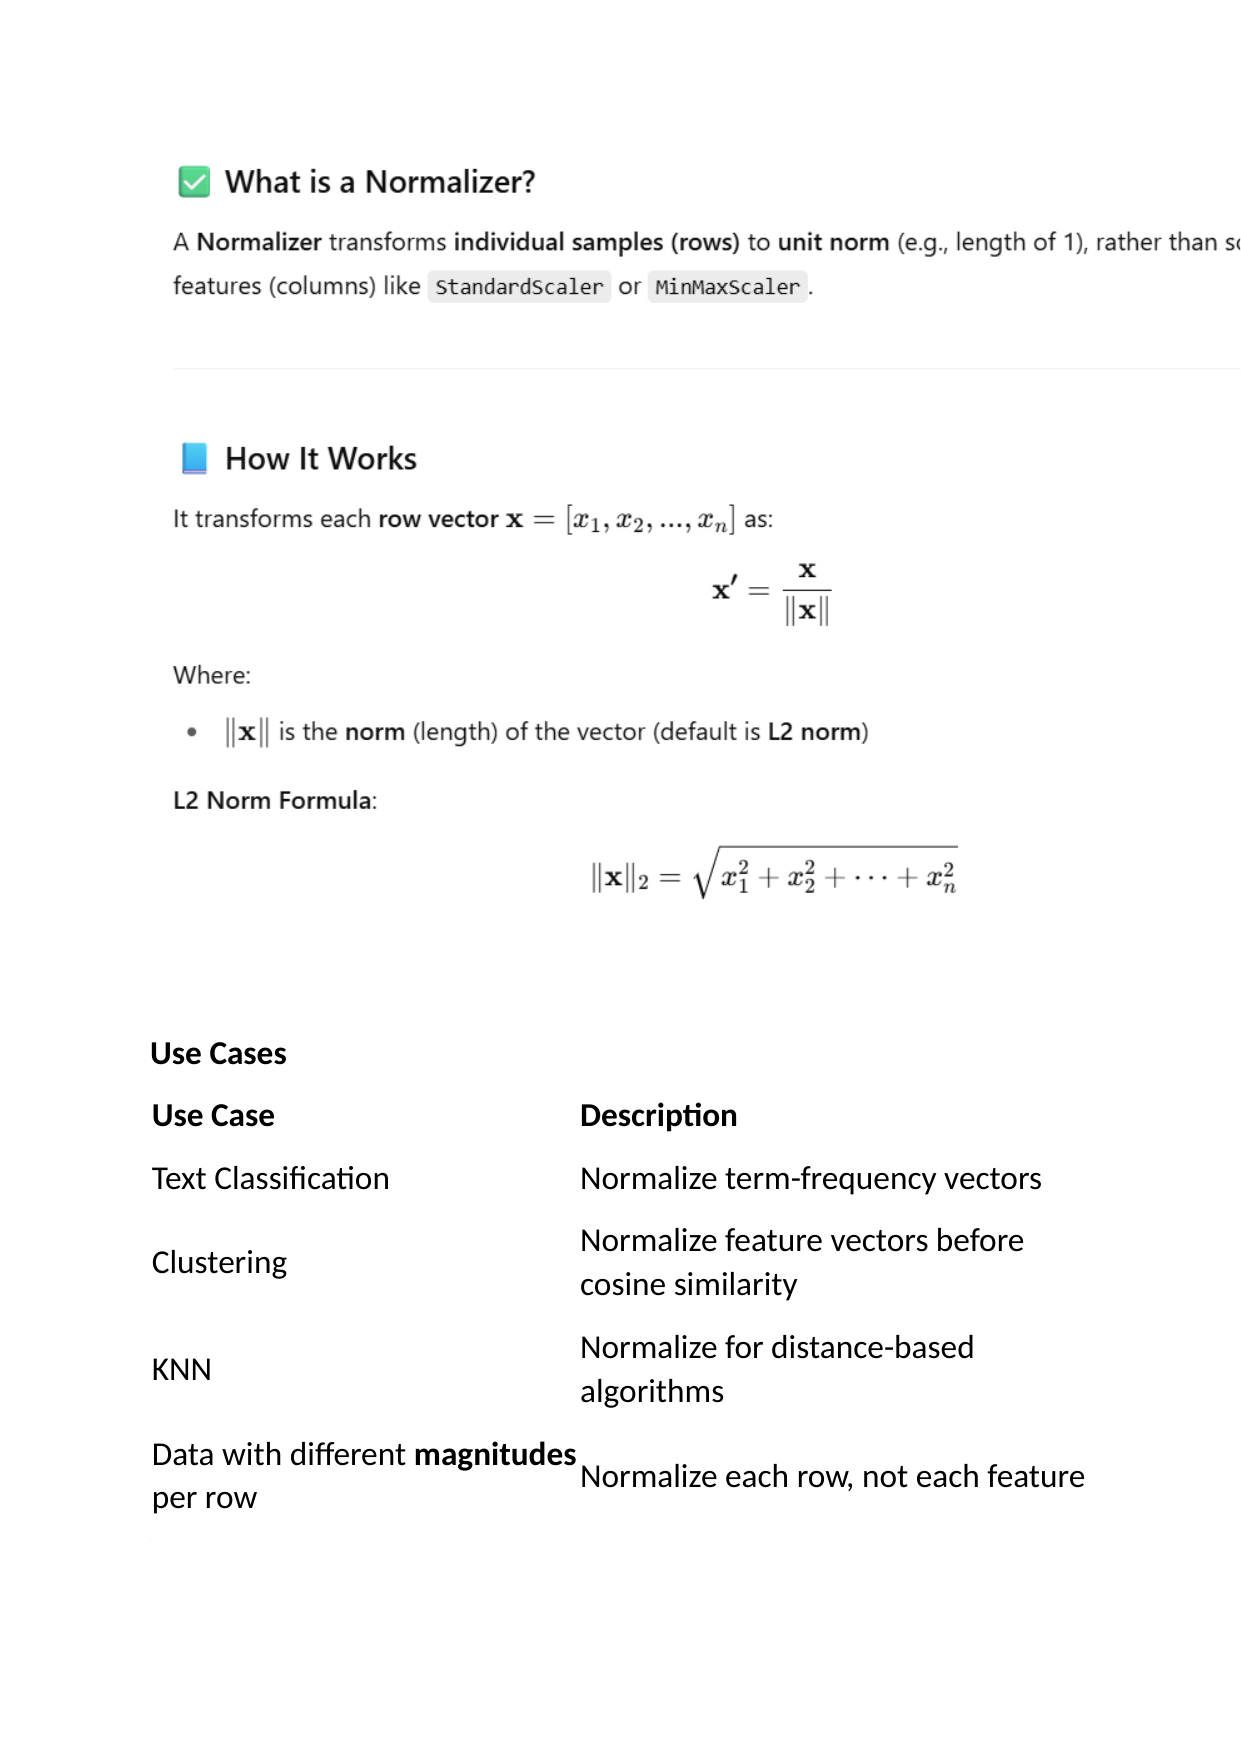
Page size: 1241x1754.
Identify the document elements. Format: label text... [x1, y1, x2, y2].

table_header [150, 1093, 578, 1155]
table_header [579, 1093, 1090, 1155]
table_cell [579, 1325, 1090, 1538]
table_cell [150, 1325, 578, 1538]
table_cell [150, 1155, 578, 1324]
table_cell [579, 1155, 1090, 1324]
picture [150, 150, 1241, 953]
text Use Cases [150, 1032, 1090, 1073]
